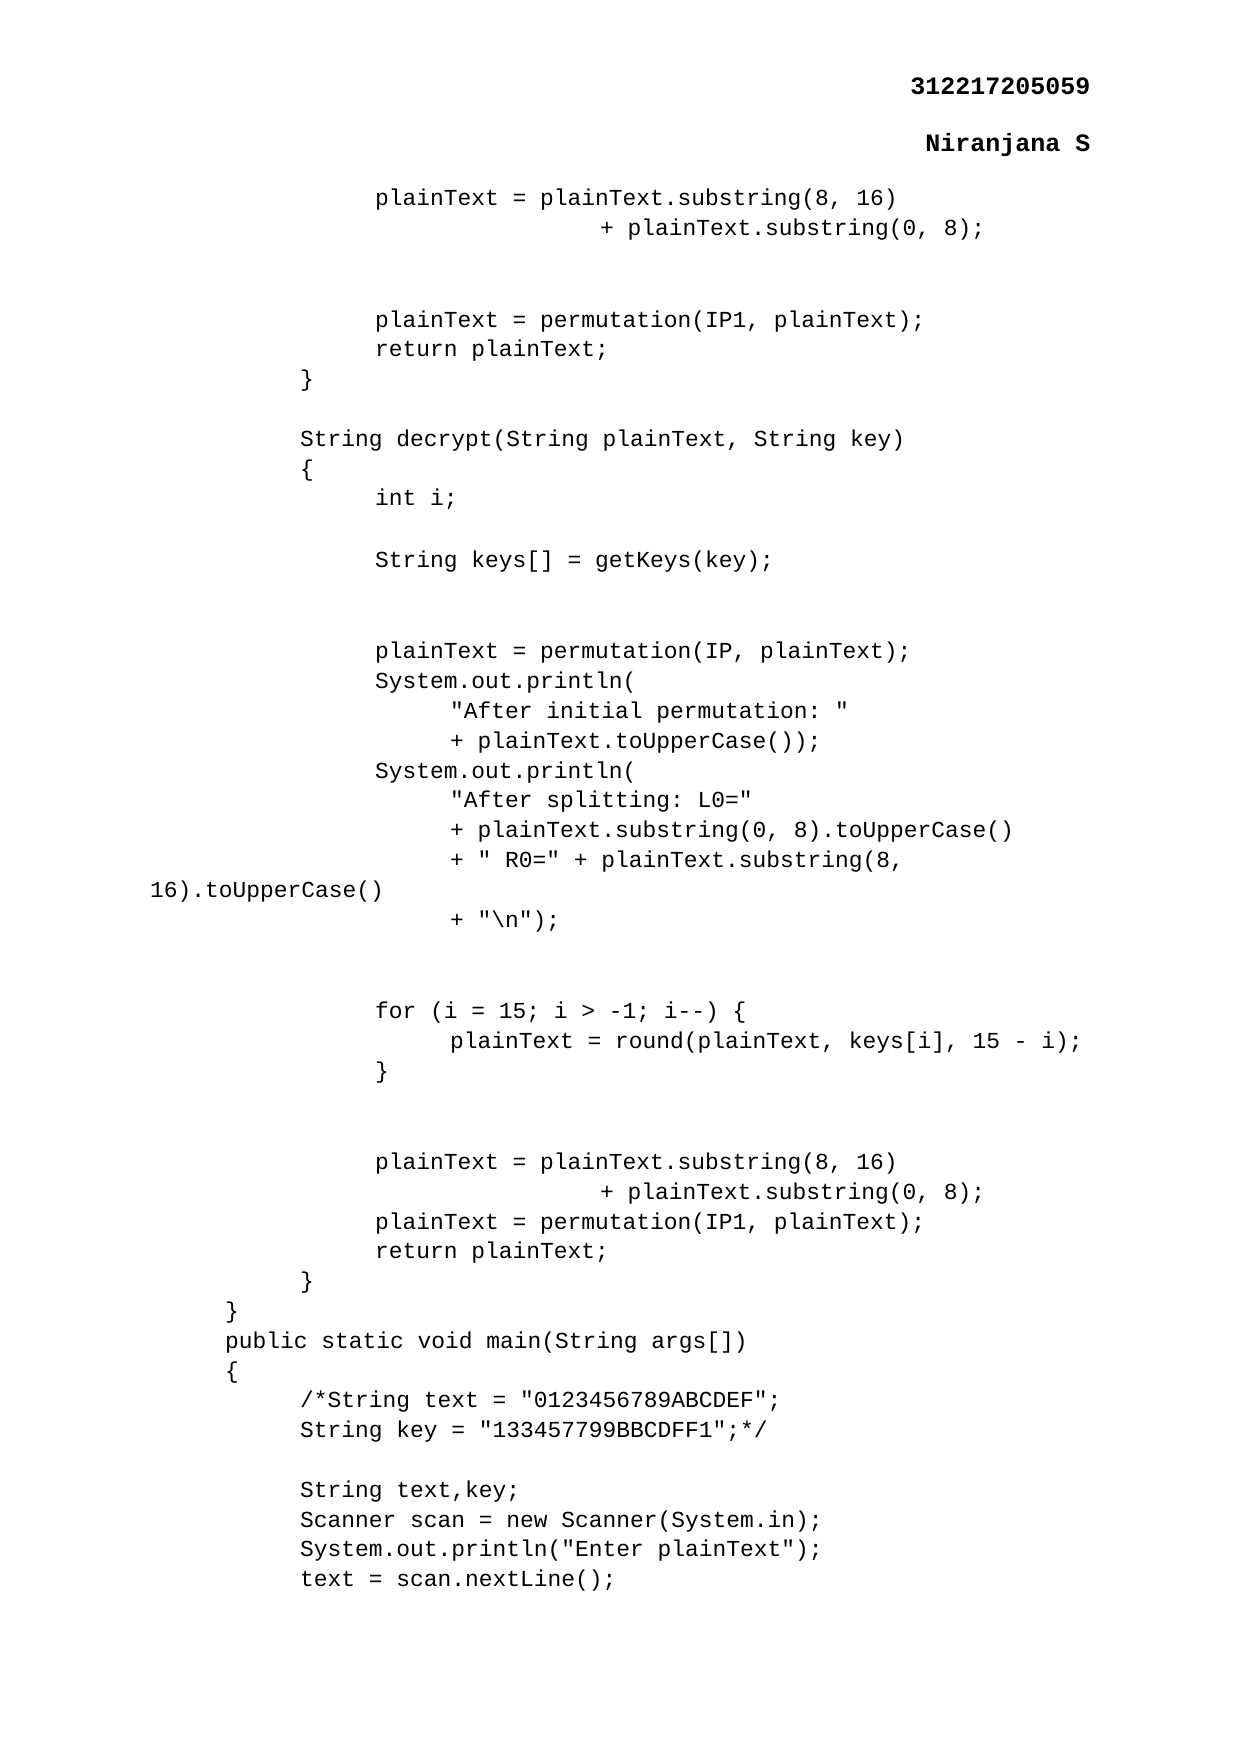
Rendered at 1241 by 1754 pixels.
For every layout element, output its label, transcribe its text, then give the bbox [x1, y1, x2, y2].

text String key = "133457799BBCDFF1";*/ [150, 1419, 1090, 1444]
text { [150, 1359, 1090, 1385]
text + plainText.substring(0, 8); [150, 1180, 1090, 1206]
text plainText = permutation(IP1, plainText); [150, 1210, 1090, 1236]
text Scanner scan = new Scanner(System.in); [150, 1508, 1090, 1534]
text } [150, 1059, 1090, 1085]
text "After initial permutation: " [150, 699, 1090, 725]
text System.out.println( [150, 759, 1090, 785]
text String decrypt(String plainText, String key) [150, 427, 1090, 453]
text text = scan.nextLine(); [150, 1568, 1090, 1593]
text } [150, 1270, 1090, 1296]
text + plainText.substring(0, 8); [150, 217, 1090, 242]
text { [150, 457, 1090, 483]
text plainText = permutation(IP, plainText); [150, 640, 1090, 666]
text for (i = 15; i > -1; i--) { [150, 999, 1090, 1025]
text return plainText; [150, 1240, 1090, 1266]
text plainText = round(plainText, keys[i], 15 - i); [150, 1029, 1090, 1055]
text String text,key; [150, 1478, 1090, 1504]
text plainText = plainText.substring(8, 16) [150, 187, 1090, 213]
text System.out.println( [150, 670, 1090, 696]
text plainText = plainText.substring(8, 16) [150, 1151, 1090, 1176]
text + plainText.substring(0, 8).toUpperCase() [150, 819, 1090, 844]
text + " R0=" + plainText.substring(8, 16).toUpperCase() [150, 848, 1090, 904]
text public static void main(String args[]) [150, 1329, 1090, 1355]
text int i; [150, 487, 1090, 513]
text /*String text = "0123456789ABCDEF"; [150, 1389, 1090, 1415]
text } [150, 368, 1090, 393]
text plainText = permutation(IP1, plainText); [150, 308, 1090, 334]
text + plainText.toUpperCase()); [150, 729, 1090, 755]
text System.out.println("Enter plainText"); [150, 1538, 1090, 1564]
text return plainText; [150, 338, 1090, 364]
text } [150, 1299, 1090, 1325]
text "After splitting: L0=" [150, 789, 1090, 815]
text + "\n"); [150, 908, 1090, 934]
text String keys[] = getKeys(key); [150, 548, 1090, 574]
